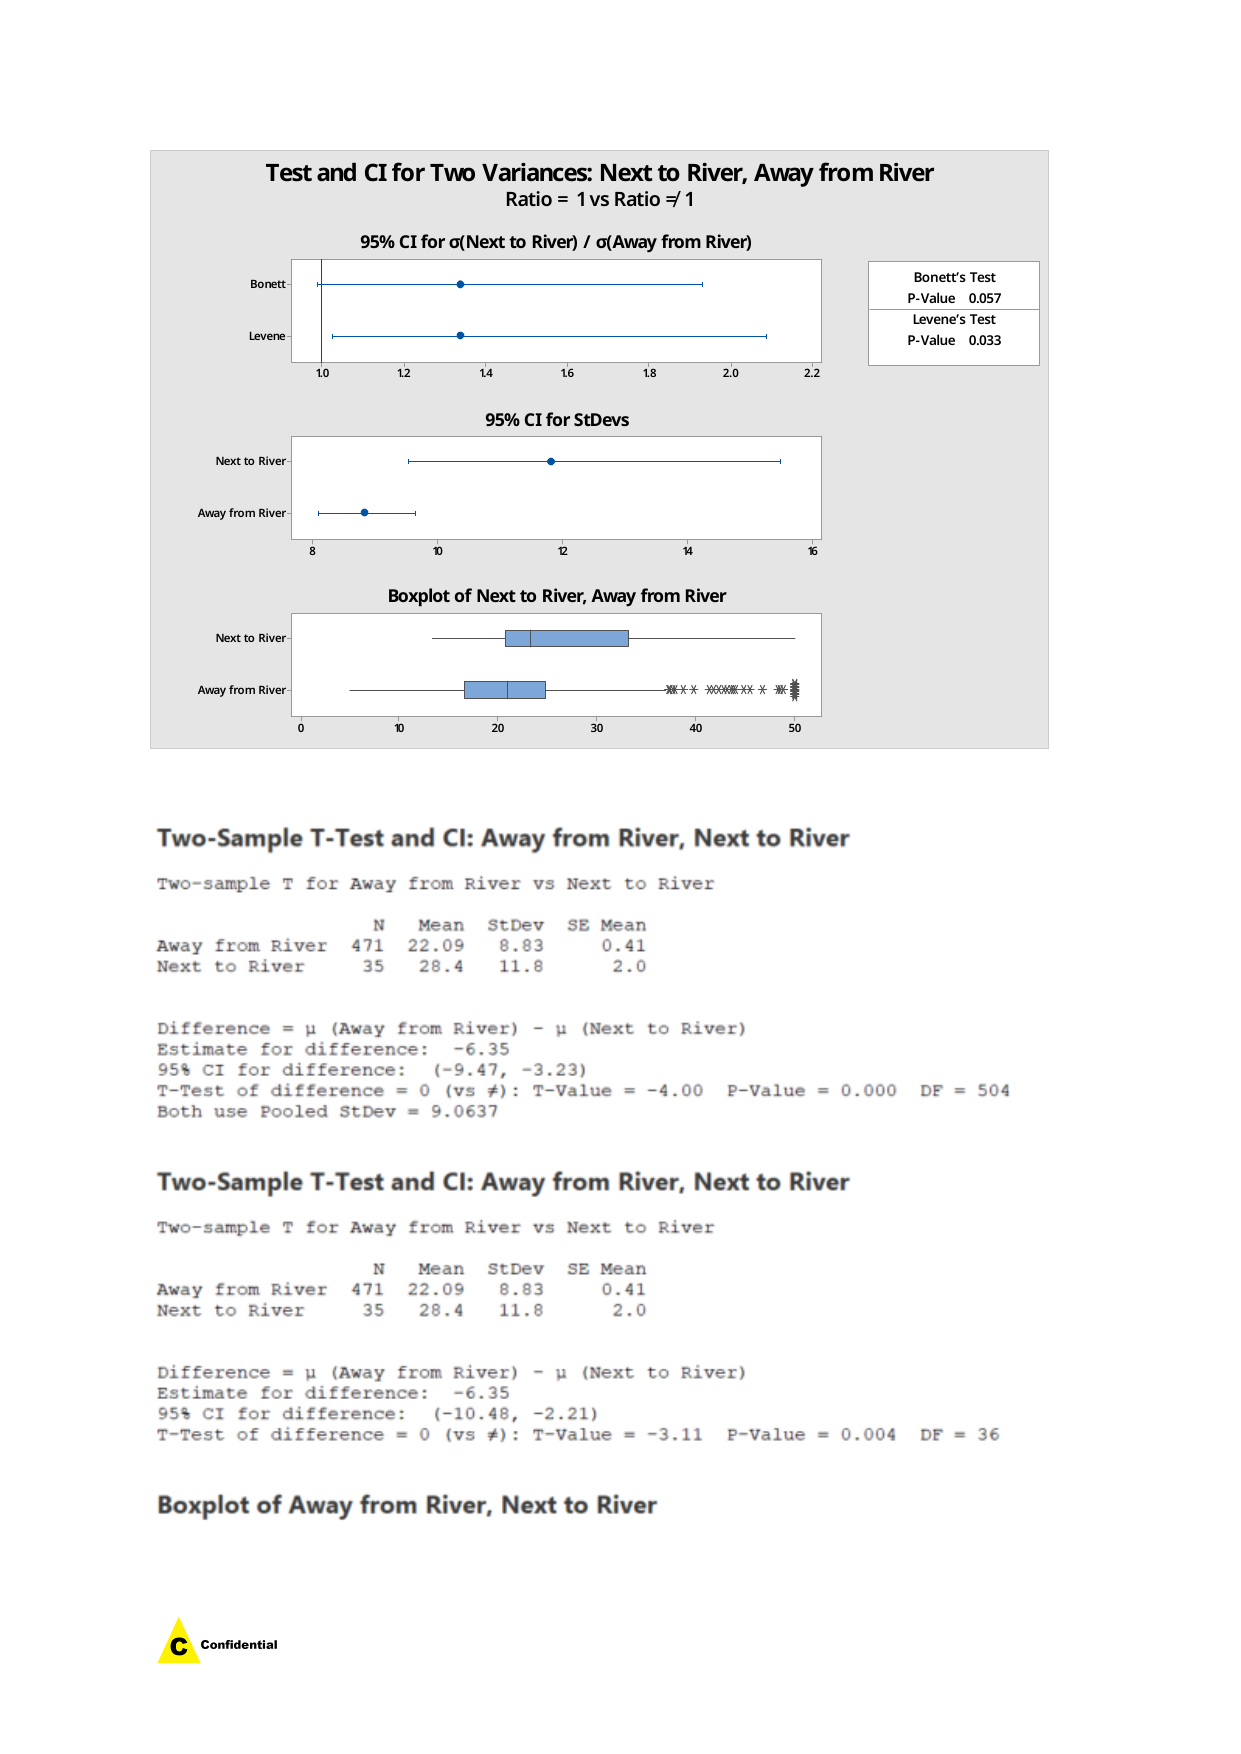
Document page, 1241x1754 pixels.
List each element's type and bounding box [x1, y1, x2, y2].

picture [150, 1614, 283, 1668]
picture [150, 815, 1091, 1548]
